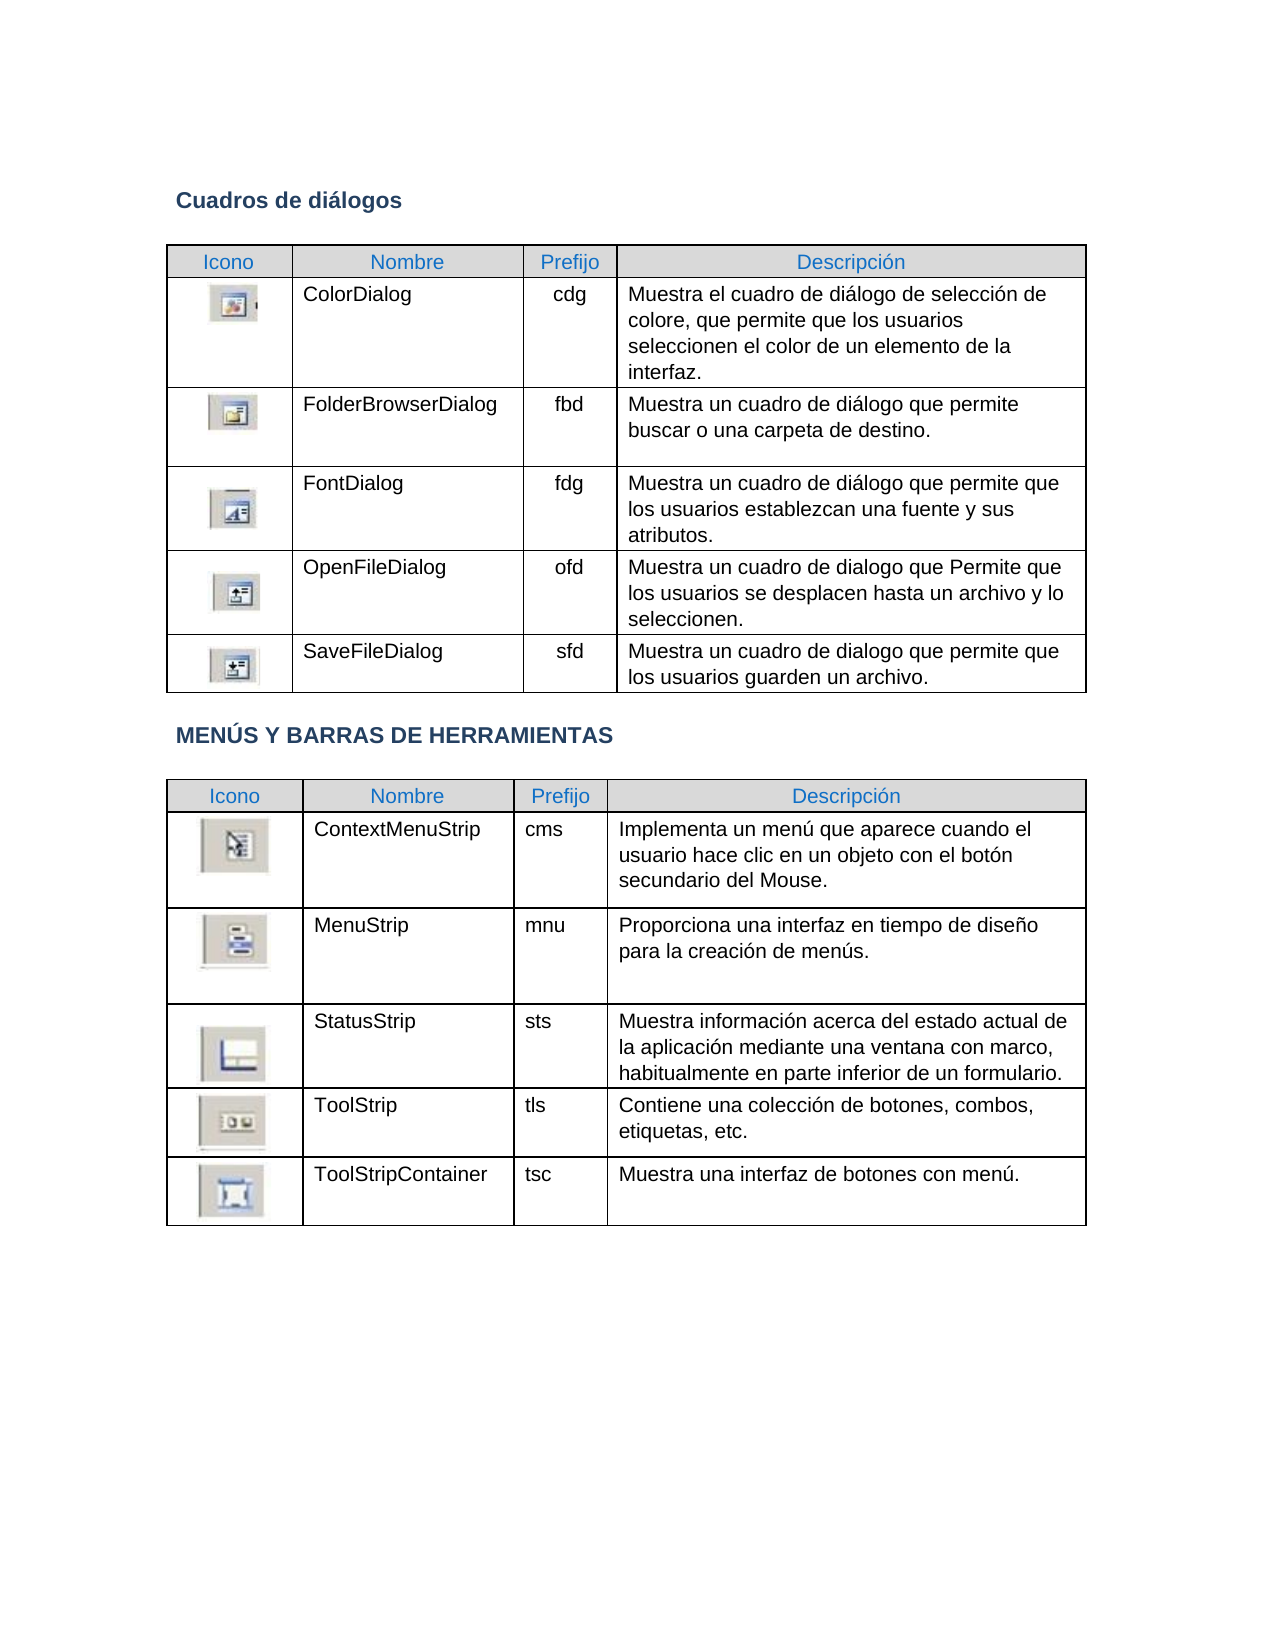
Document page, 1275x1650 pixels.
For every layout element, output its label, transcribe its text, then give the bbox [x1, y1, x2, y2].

picture [207, 282, 261, 325]
table_cell FolderBrowserDialog [293, 388, 523, 466]
table_cell ToolStripContainer [304, 1158, 513, 1225]
picture [207, 646, 261, 689]
table_cell Muestra un cuadro de dialogo que permite que los usuarios guarden un archivo. [618, 635, 1085, 692]
table_cell [168, 1158, 302, 1225]
table_cell SaveFileDialog [293, 635, 523, 692]
table_cell [168, 909, 302, 1003]
subtitle MENÚS Y BARRAS DE HERRAMIENTAS [176, 722, 1088, 748]
table_cell StatusStrip [304, 1005, 513, 1087]
picture [196, 1093, 272, 1154]
table_cell ContextMenuStrip [304, 813, 513, 907]
table_cell tls [515, 1089, 607, 1156]
table_cell [168, 551, 292, 634]
table_cell Muestra el cuadro de diálogo de selección de colore, que permite que los usuarios seleccionen el color de un elemento de la interfaz. [618, 278, 1085, 387]
table_header Descripción [608, 780, 1085, 811]
table_cell fbd [524, 388, 616, 466]
table_cell sfd [524, 635, 616, 692]
table_header Icono [168, 780, 302, 811]
picture [207, 392, 261, 435]
subtitle Cuadros de diálogos [176, 187, 1088, 214]
table_cell [168, 635, 292, 692]
table_cell cms [515, 813, 607, 907]
table_cell cdg [524, 278, 616, 387]
picture [196, 912, 272, 972]
table_header Prefijo [515, 780, 607, 811]
table_cell ColorDialog [293, 278, 523, 387]
table_cell [168, 278, 292, 387]
table_cell mnu [515, 909, 607, 1003]
table_cell Muestra un cuadro de diálogo que permite que los usuarios establezcan una fuente y sus atributos. [618, 467, 1085, 549]
picture [196, 1162, 272, 1222]
table_cell Muestra una interfaz de botones con menú. [608, 1158, 1085, 1225]
table_cell tsc [515, 1158, 607, 1225]
table_cell Implementa un menú que aparece cuando el usuario hace clic en un objeto con el botón secundario del Mouse. [608, 813, 1085, 907]
picture [196, 1025, 272, 1085]
picture [207, 571, 261, 614]
table_cell [168, 1089, 302, 1156]
table_cell [168, 388, 292, 466]
table_cell OpenFileDialog [293, 551, 523, 634]
table_cell FontDialog [293, 467, 523, 549]
table_cell sts [515, 1005, 607, 1087]
table_cell Contiene una colección de botones, combos, etiquetas, etc. [608, 1089, 1085, 1156]
table_header Nombre [304, 780, 513, 811]
table_cell [168, 1005, 302, 1087]
table_header Icono [168, 246, 292, 277]
picture [207, 487, 261, 530]
table_cell [168, 467, 292, 549]
table_cell MenuStrip [304, 909, 513, 1003]
table_cell ofd [524, 551, 616, 634]
table_header Nombre [293, 246, 523, 277]
table_cell fdg [524, 467, 616, 549]
table_cell Proporciona una interfaz en tiempo de diseño para la creación de menús. [608, 909, 1085, 1003]
table_cell Muestra un cuadro de diálogo que permite buscar o una carpeta de destino. [618, 388, 1085, 466]
table_header Descripción [618, 246, 1085, 277]
picture [196, 816, 272, 876]
table_cell [168, 813, 302, 907]
table_cell Muestra información acerca del estado actual de la aplicación mediante una ventana con marco, habitualmente en parte inferior de un formulario. [608, 1005, 1085, 1087]
table_cell ToolStrip [304, 1089, 513, 1156]
table_header Prefijo [524, 246, 616, 277]
table_cell Muestra un cuadro de dialogo que Permite que los usuarios se desplacen hasta un archivo y lo seleccionen. [618, 551, 1085, 634]
